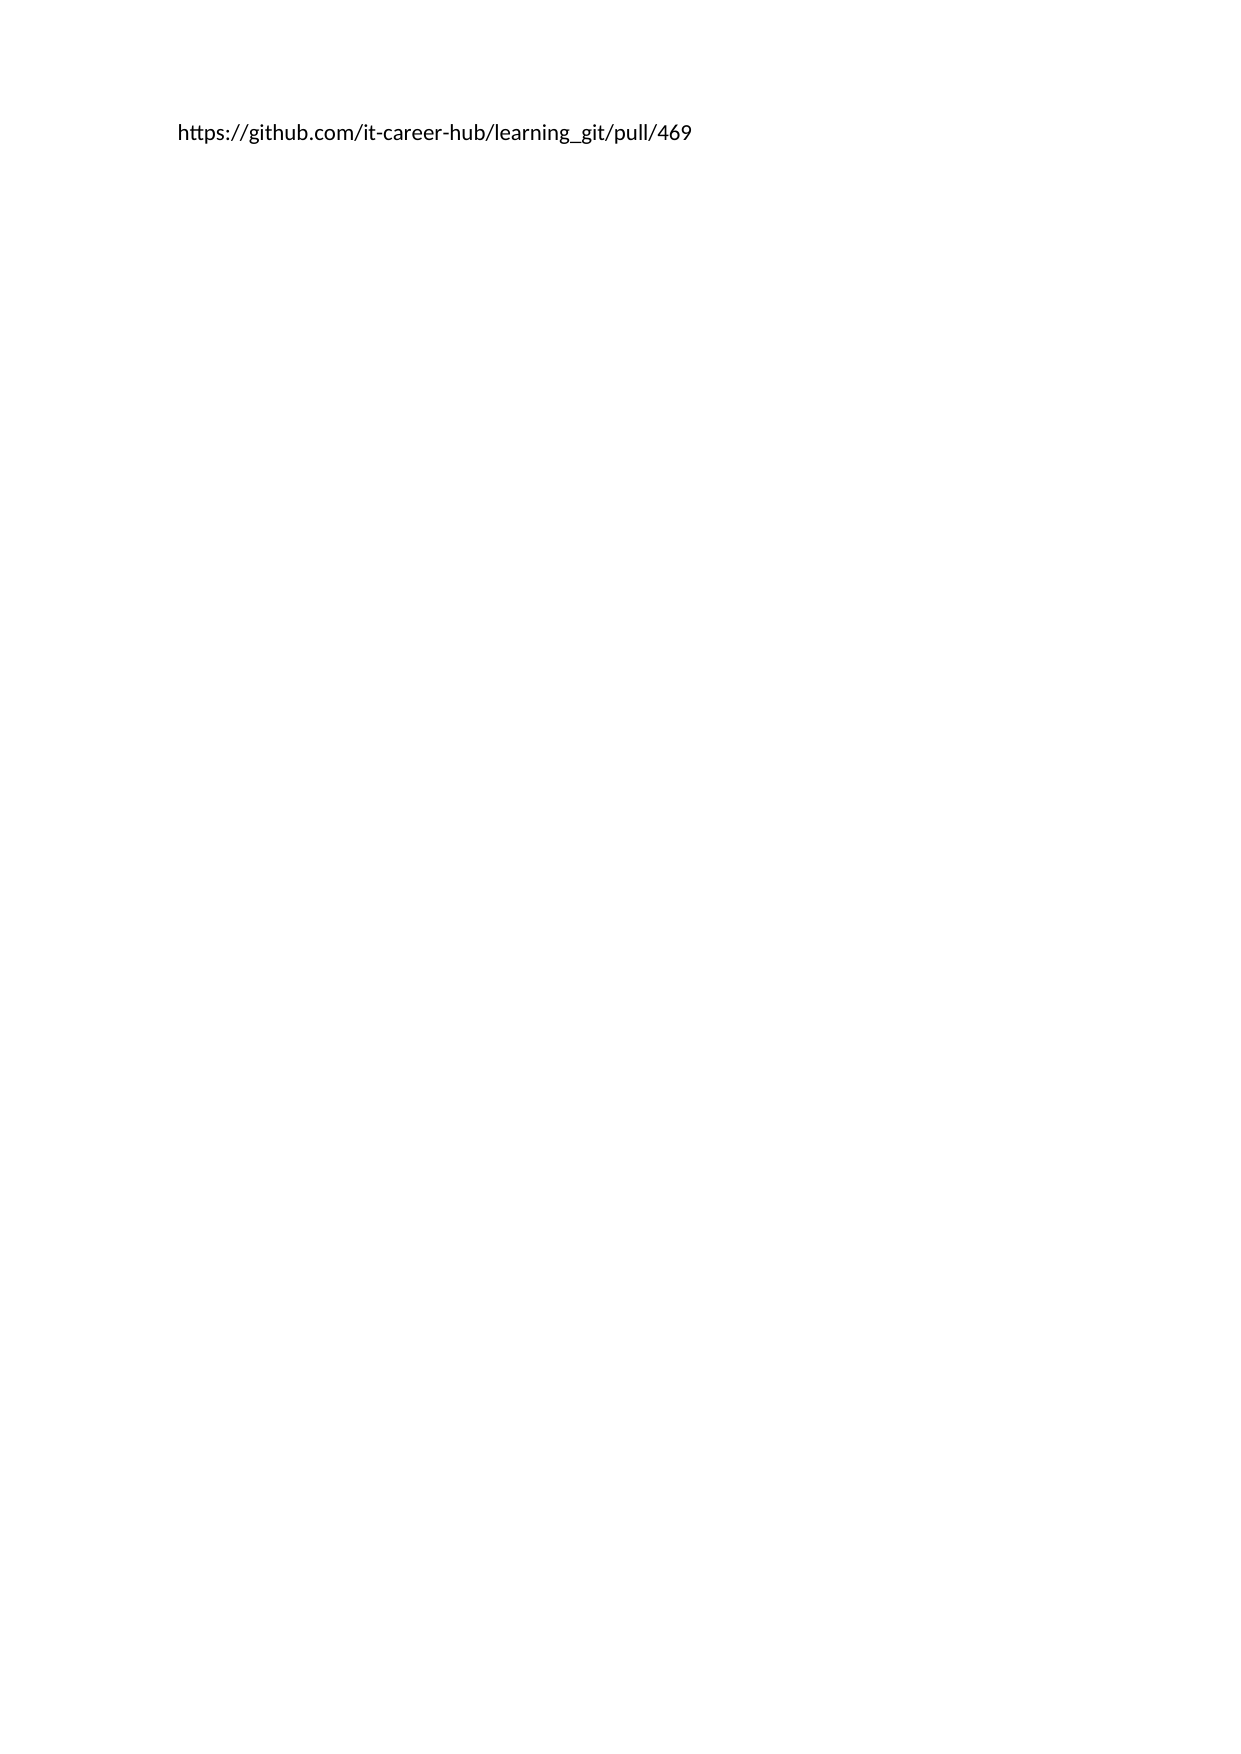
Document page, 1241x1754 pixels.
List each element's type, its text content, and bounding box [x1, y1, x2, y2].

text https://github.com/it-career-hub/learning_git/pull/469 [177, 118, 1152, 146]
